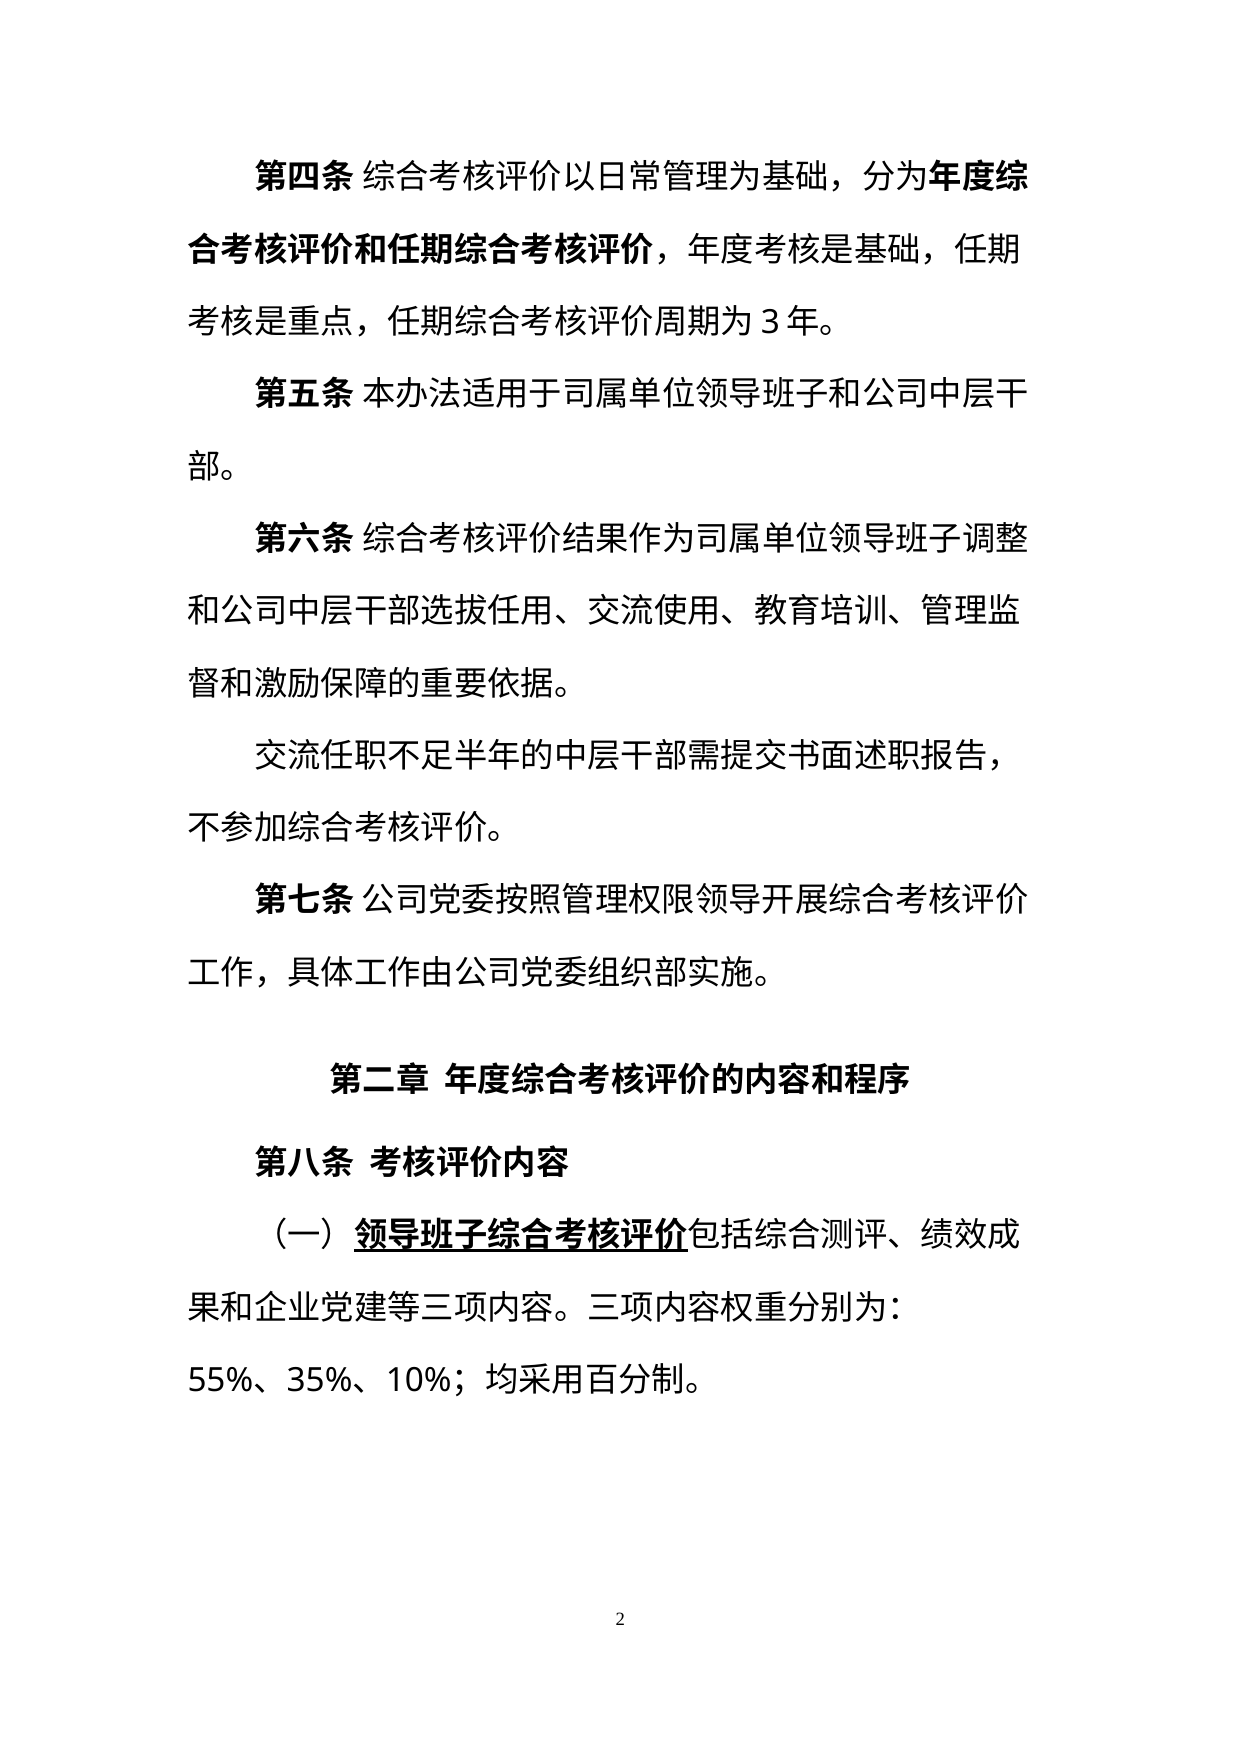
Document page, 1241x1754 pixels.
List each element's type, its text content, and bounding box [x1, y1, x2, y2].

text 第六条 综合考核评价结果作为司属单位领导班子调整和公司中层干部选拔任用、交流使用、教育培训、管理监督和激励保障的重要依据。 [187, 512, 1047, 704]
text 第八条 考核评价内容 [187, 1136, 1047, 1184]
text （一）领导班子综合考核评价包括综合测评、绩效成果和企业党建等三项内容。三项内容权重分别为：55%、35%、10%；均采用百分制。 [187, 1208, 1047, 1401]
subtitle 第二章 年度综合考核评价的内容和程序 [187, 1053, 1053, 1101]
text 第四条 综合考核评价以日常管理为基础，分为年度综合考核评价和任期综合考核评价，年度考核是基础，任期考核是重点，任期综合考核评价周期为3年。 [187, 150, 1047, 343]
text 交流任职不足半年的中层干部需提交书面述职报告，不参加综合考核评价。 [187, 729, 1047, 849]
text 第五条 本办法适用于司属单位领导班子和公司中层干部。 [187, 367, 1047, 488]
text 第七条 公司党委按照管理权限领导开展综合考核评价工作，具体工作由公司党委组织部实施。 [187, 873, 1047, 994]
